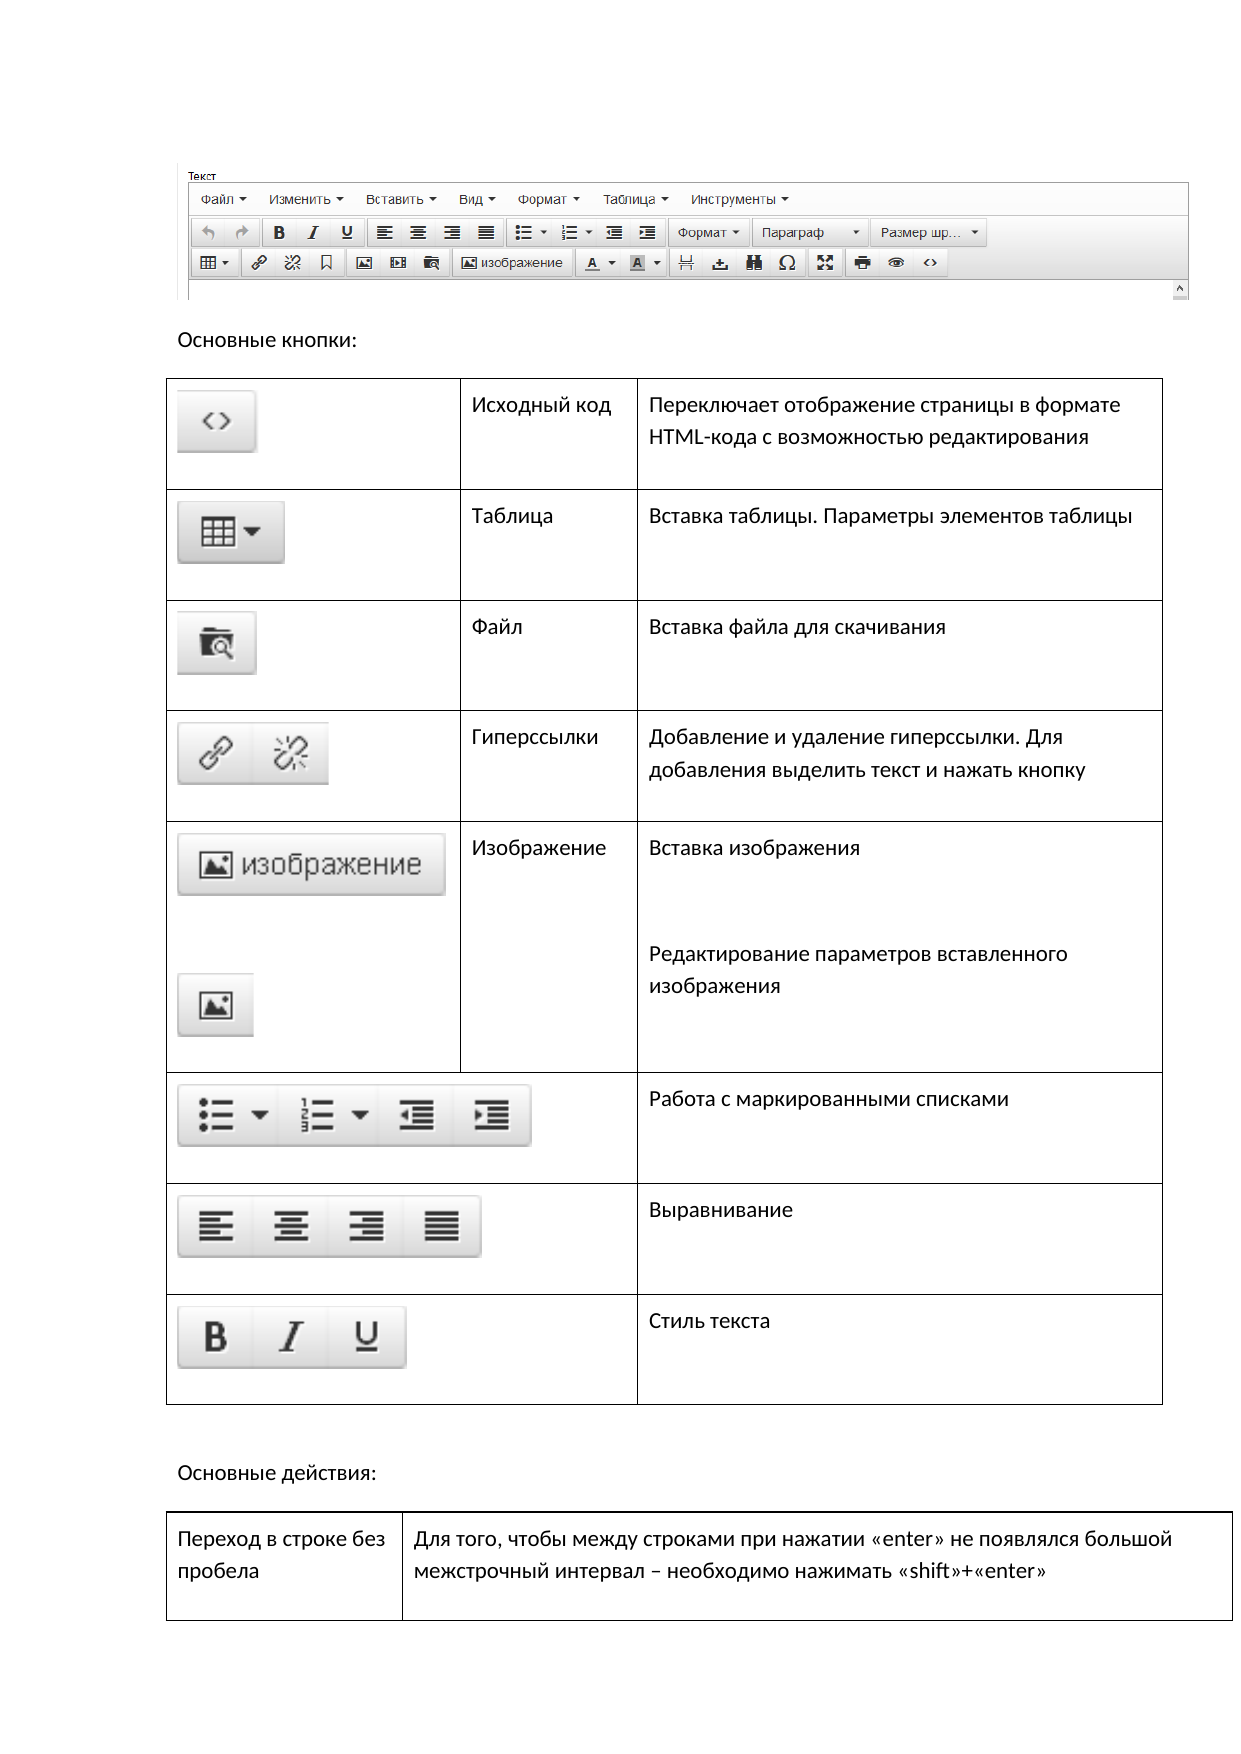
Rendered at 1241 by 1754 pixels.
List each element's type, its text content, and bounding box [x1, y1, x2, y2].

text Основные кнопки: [177, 325, 1152, 353]
picture [177, 390, 259, 453]
table_cell Работа с маркированными списками [638, 1073, 1162, 1183]
picture [177, 1084, 532, 1147]
table_cell [167, 1295, 637, 1404]
table_cell Гиперссылки [461, 711, 637, 821]
picture [177, 722, 329, 785]
table_cell Изображение [461, 822, 637, 1072]
picture [177, 1195, 482, 1258]
picture [177, 833, 446, 896]
picture [177, 973, 254, 1037]
table_cell Вставка изображения Редактирование параметров вставленного изображения [638, 822, 1162, 1072]
picture [177, 1306, 407, 1369]
table_cell Файл [461, 601, 637, 710]
table_header [167, 379, 460, 489]
table_cell [167, 822, 460, 1072]
table_header Переключает отображение страницы в формате HTML-кода с возможностью редактирования [638, 379, 1162, 489]
table_cell Добавление и удаление гиперссылки. Для добавления выделить текст и нажать кнопку [638, 711, 1162, 821]
table_cell Выравнивание [638, 1184, 1162, 1294]
table_header Для того, чтобы между строками при нажатии «enter» не появлялся большой межстрочный интервал – необходимо нажимать «shift»+«enter» [403, 1513, 1232, 1620]
table_cell Таблица [461, 490, 637, 599]
table_cell [167, 1073, 637, 1183]
table_header Переход в строке без пробела [167, 1513, 402, 1620]
text Основные действия: [177, 1458, 1152, 1486]
table_cell Вставка таблицы. Параметры элементов таблицы [638, 490, 1162, 599]
table_cell [167, 601, 460, 710]
table_header Исходный код [461, 379, 637, 489]
table_cell [167, 1184, 637, 1294]
picture [177, 163, 1194, 300]
picture [177, 501, 285, 564]
table_cell [167, 711, 460, 821]
table_cell [167, 490, 460, 599]
picture [177, 611, 257, 675]
table_cell Стиль текста [638, 1295, 1162, 1404]
table_cell Вставка файла для скачивания [638, 601, 1162, 710]
